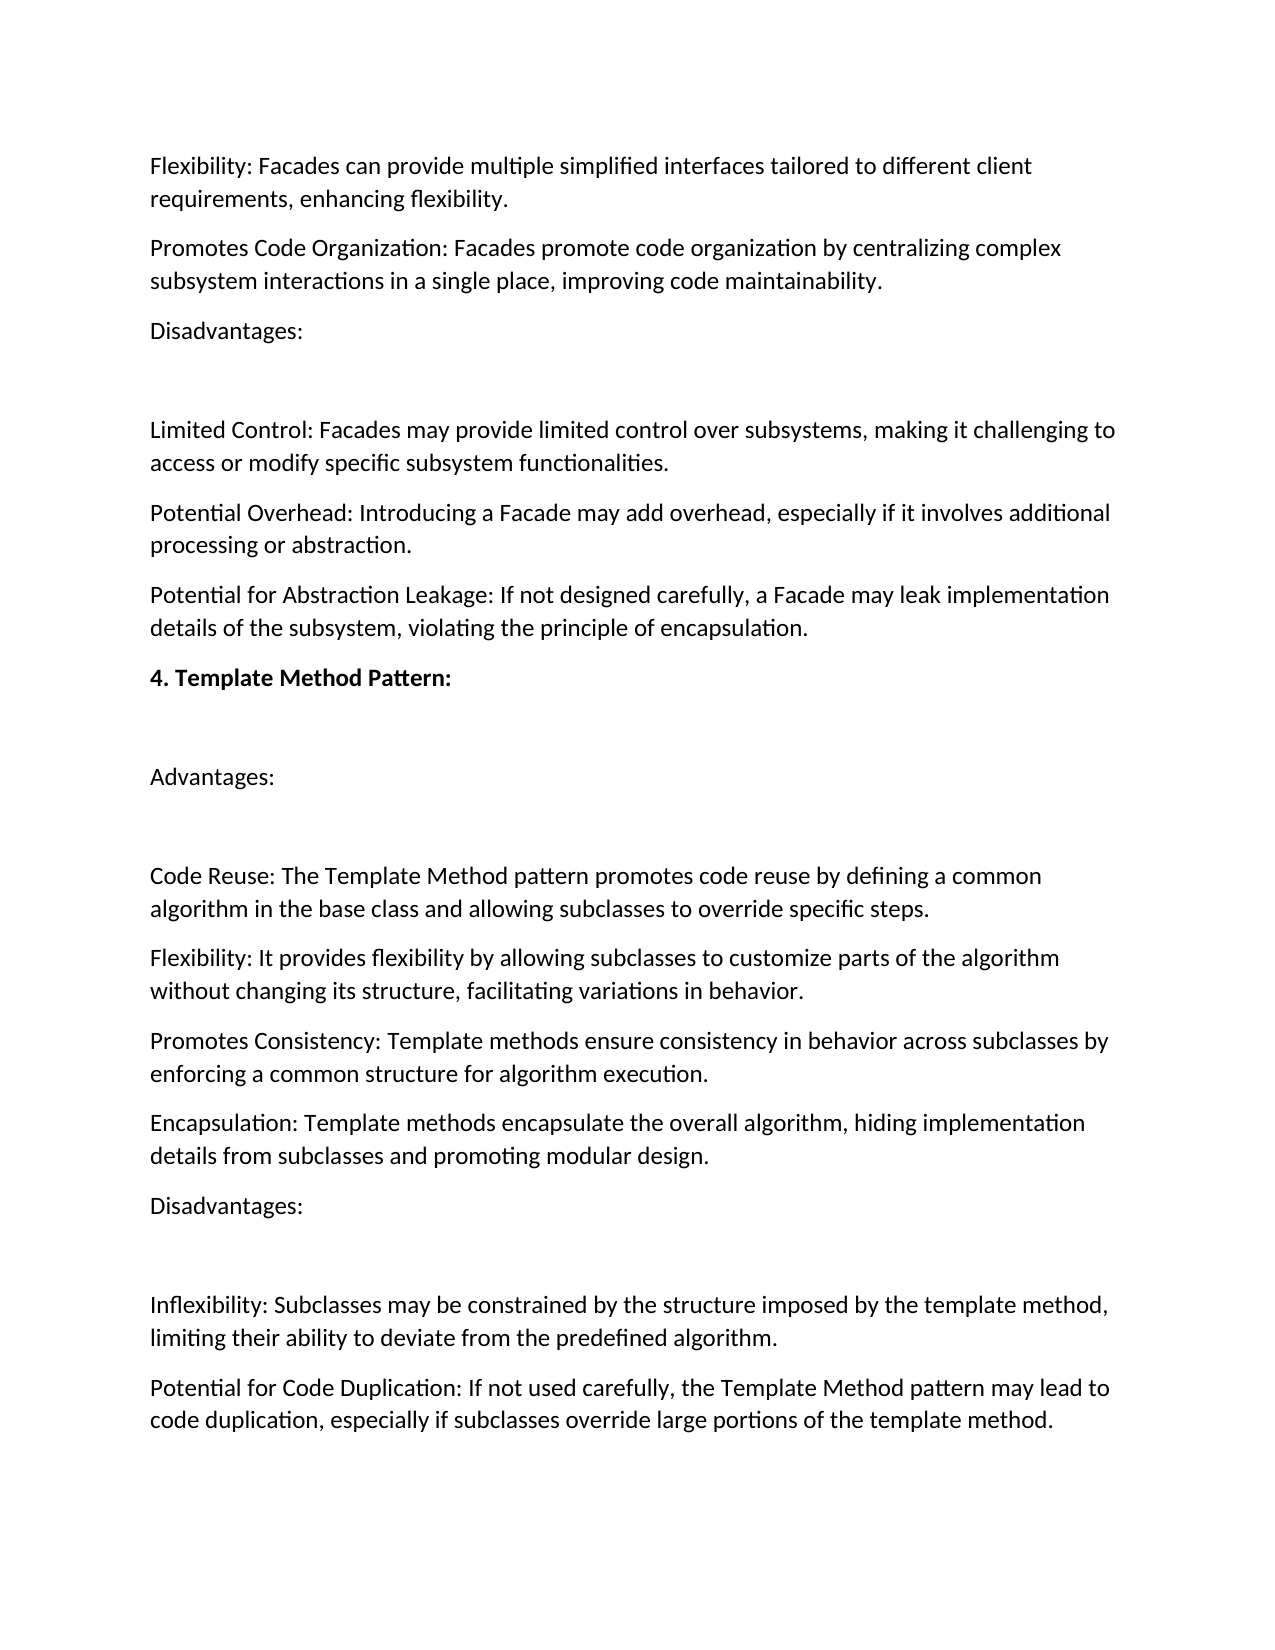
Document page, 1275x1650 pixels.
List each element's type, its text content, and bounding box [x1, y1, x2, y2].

text Disadvantages: [150, 1190, 1125, 1221]
text Potential Overhead: Introducing a Facade may add overhead, especially if it involves additional processing or abstraction. [150, 497, 1125, 560]
text Disadvantages: [150, 315, 1125, 346]
text Potential for Abstraction Leakage: If not designed carefully, a Facade may leak implementation details of the subsystem, violating the principle of encapsulation. [150, 579, 1125, 643]
text Inflexibility: Subclasses may be constrained by the structure imposed by the template method, limiting their ability to deviate from the predefined algorithm. [150, 1289, 1125, 1353]
text Potential for Code Duplication: If not used carefully, the Template Method pattern may lead to code duplication, especially if subclasses override large portions of the template method. [150, 1372, 1125, 1435]
text 4. Template Method Pattern: [150, 662, 1125, 692]
text Flexibility: Facades can provide multiple simplified interfaces tailored to different client requirements, enhancing flexibility. [150, 150, 1125, 213]
text Limited Control: Facades may provide limited control over subsystems, making it challenging to access or modify specific subsystem functionalities. [150, 414, 1125, 478]
text Advantages: [150, 761, 1125, 791]
text Encapsulation: Template methods encapsulate the overall algorithm, hiding implementation details from subclasses and promoting modular design. [150, 1107, 1125, 1171]
text Code Reuse: The Template Method pattern promotes code reuse by defining a common algorithm in the base class and allowing subclasses to override specific steps. [150, 860, 1125, 923]
text Promotes Consistency: Template methods ensure consistency in behavior across subclasses by enforcing a common structure for algorithm execution. [150, 1025, 1125, 1088]
text Promotes Code Organization: Facades promote code organization by centralizing complex subsystem interactions in a single place, improving code maintainability. [150, 232, 1125, 296]
text Flexibility: It provides flexibility by allowing subclasses to customize parts of the algorithm without changing its structure, facilitating variations in behavior. [150, 942, 1125, 1006]
